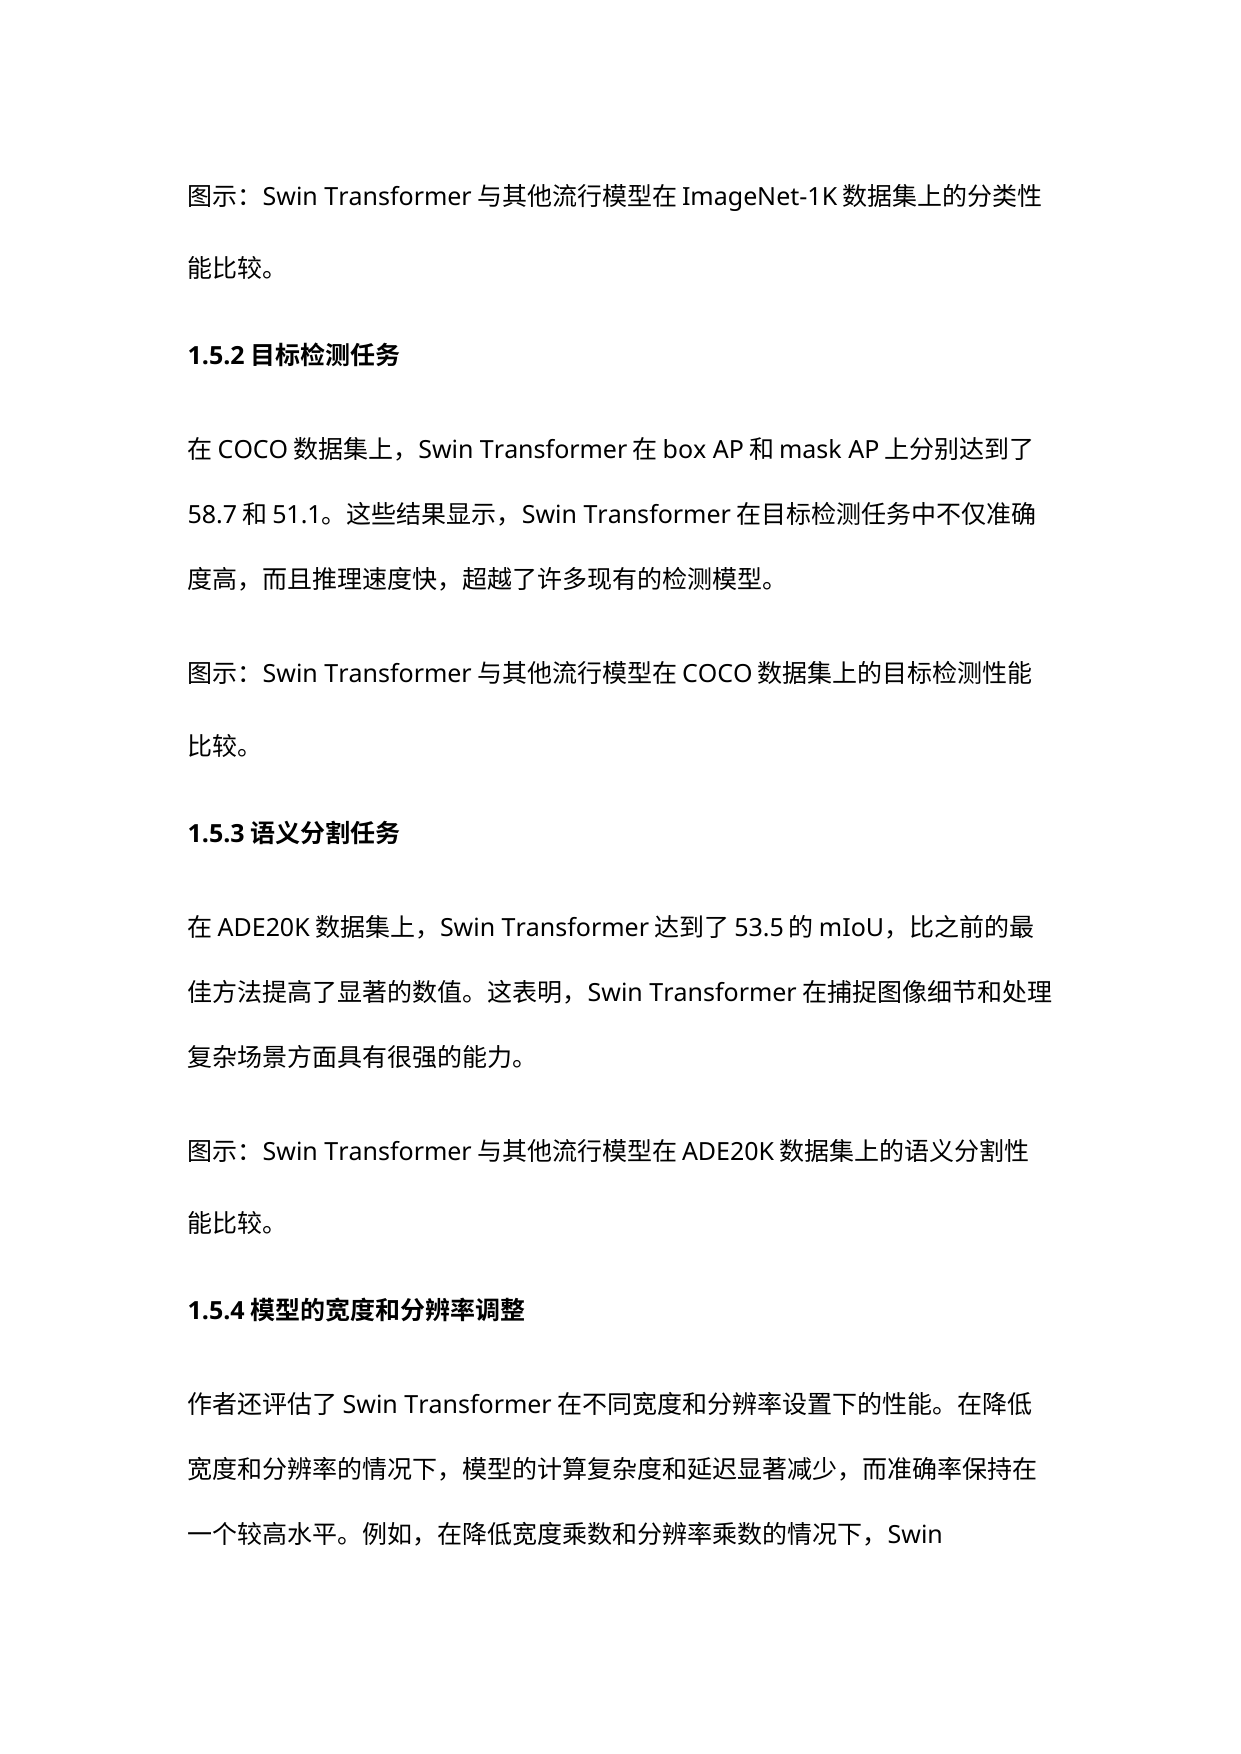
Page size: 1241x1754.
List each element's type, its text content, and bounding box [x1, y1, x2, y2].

text 图示：Swin Transformer与其他流行模型在ImageNet-1K数据集上的分类性能比较。 [187, 162, 1053, 292]
text 图示：Swin Transformer与其他流行模型在ADE20K数据集上的语义分割性能比较。 [187, 1117, 1053, 1247]
text 在ADE20K数据集上，Swin Transformer达到了53.5的mIoU，比之前的最佳方法提高了显著的数值。这表明，Swin Transformer在捕捉图像细节和处理复杂场景方面具有很强的能力。 [187, 893, 1053, 1088]
text 1.5.3语义分割任务 [187, 799, 1053, 864]
text 1.5.2目标检测任务 [187, 321, 1053, 386]
text 在COCO数据集上，Swin Transformer在box AP和mask AP上分别达到了58.7和51.1。这些结果显示，Swin Transformer在目标检测任务中不仅准确度高，而且推理速度快，超越了许多现有的检测模型。 [187, 415, 1053, 610]
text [187, 1370, 1053, 1565]
text 1.5.4模型的宽度和分辨率调整 [187, 1276, 1053, 1341]
text 图示：Swin Transformer与其他流行模型在COCO数据集上的目标检测性能比较。 [187, 639, 1053, 769]
